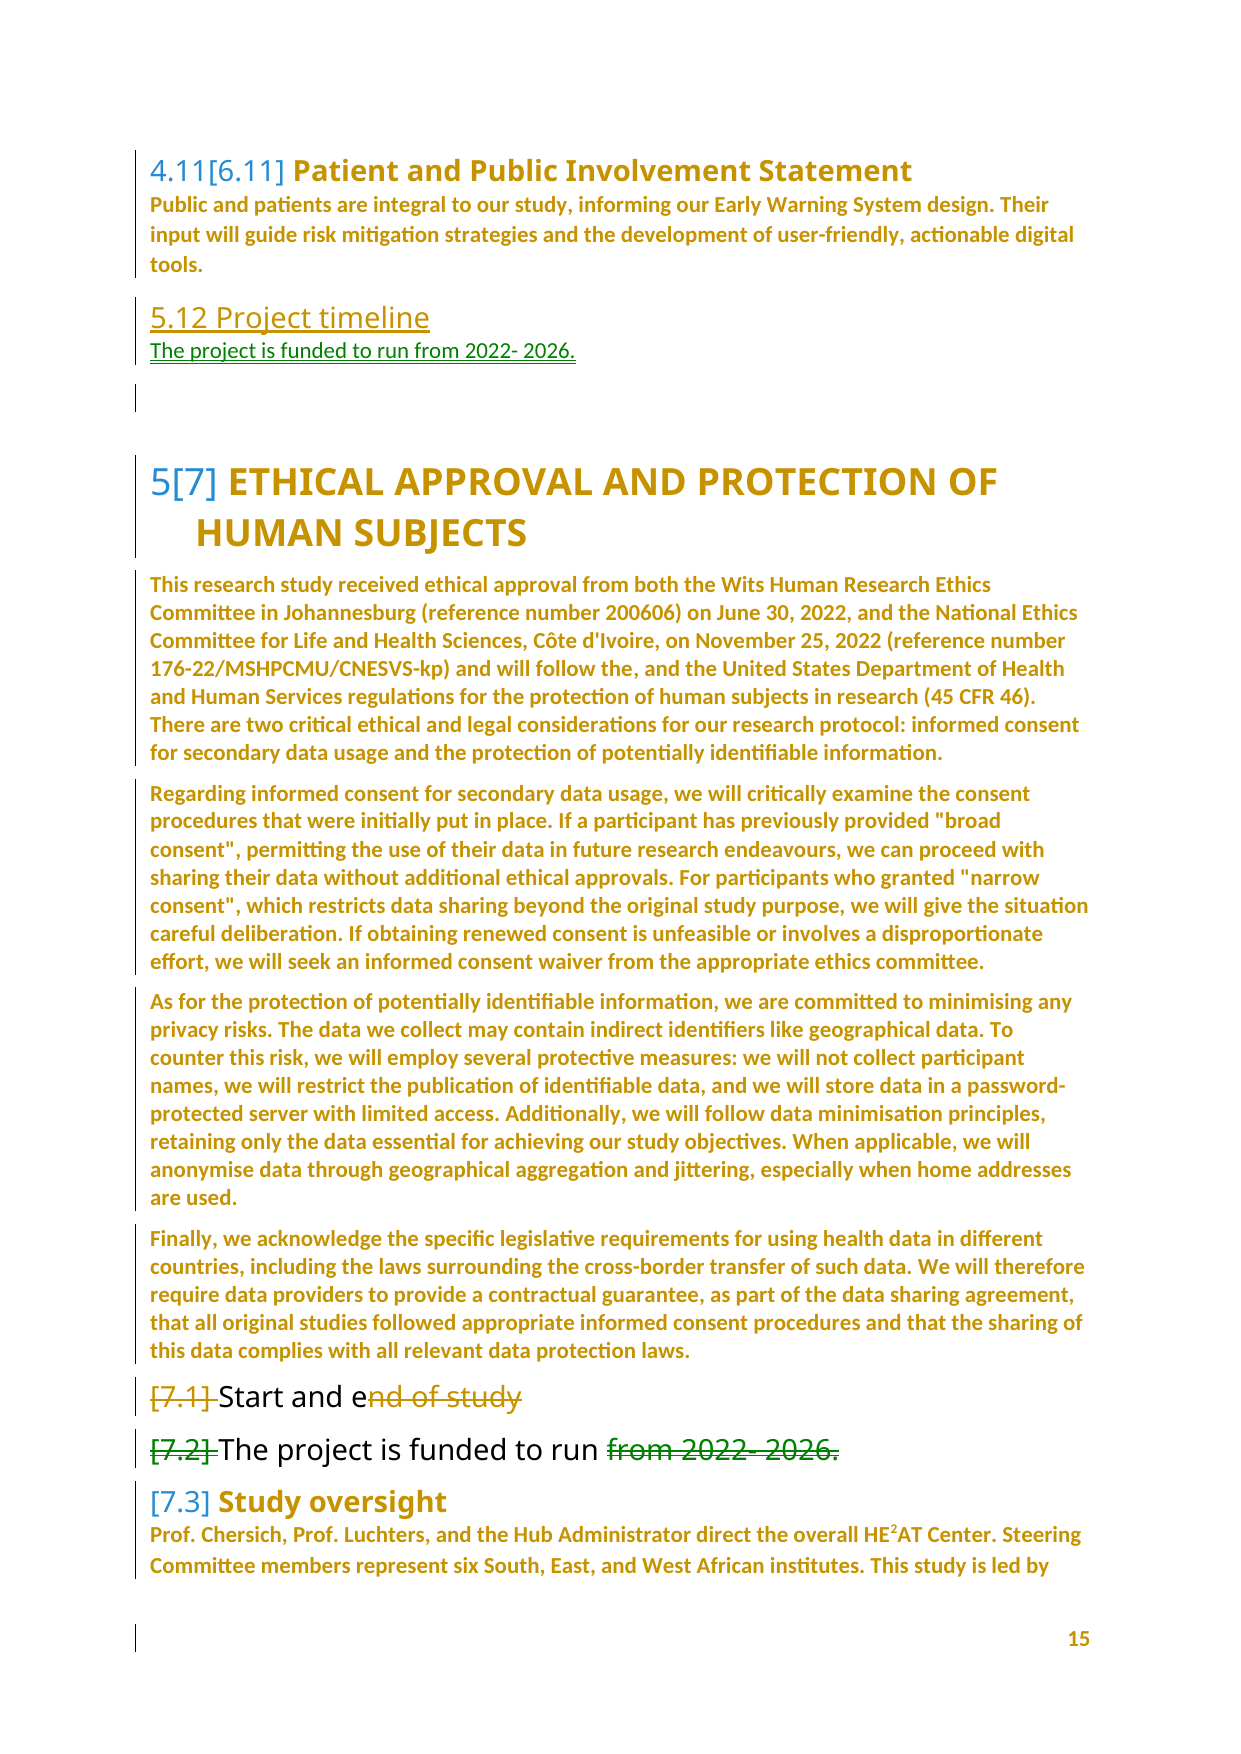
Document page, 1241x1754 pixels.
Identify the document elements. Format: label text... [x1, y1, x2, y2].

text Public and patients are integral to our study, informing our Early Warning System design. Their input will guide risk mitigation strategies and the development of user-friendly, actionable digital tools. [150, 190, 1090, 278]
text Regarding informed consent for secondary data usage, we will critically examine the consent procedures that were initially put in place. If a participant has previously provided "broad consent", permitting the use of their data in future research endeavours, we can proceed with sharing their data without additional ethical approvals. For participants who granted "narrow consent", which restricts data sharing beyond the original study purpose, we will give the situation careful deliberation. If obtaining renewed consent is unfeasible or involves a disproportionate effort, we will seek an informed consent waiver from the appropriate ethics committee. [150, 779, 1090, 975]
subtitle Study oversight [150, 1481, 1090, 1521]
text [150, 1521, 1090, 1579]
subtitle Ethical approval and protection of human subjects [150, 455, 1090, 557]
text As for the protection of potentially identifiable information, we are committed to minimising any privacy risks. The data we collect may contain indirect identifiers like geographical data. To counter this risk, we will employ several protective measures: we will not collect participant names, we will restrict the publication of identifiable data, and we will store data in a password-protected server with limited access. Additionally, we will follow data minimisation principles, retaining only the data essential for achieving our study objectives. When applicable, we will anonymise data through geographical aggregation and jittering, especially when home addresses are used. [150, 987, 1090, 1211]
text Finally, we acknowledge the specific legislative requirements for using health data in different countries, including the laws surrounding the cross-border transfer of such data. We will therefore require data providers to provide a contractual guarantee, as part of the data sharing agreement, that all original studies followed appropriate informed consent procedures and that the sharing of this data complies with all relevant data protection laws. [150, 1224, 1090, 1364]
subtitle Patient and Public Involvement Statement [150, 150, 1090, 190]
text This research study received ethical approval from both the Wits Human Research Ethics Committee in Johannesburg (reference number 200606) on June 30, 2022, and the National Ethics Committee for Life and Health Sciences, Côte d'Ivoire, on November 25, 2022 (reference number 176-22/MSHPCMU/CNESVS-kp) and will follow the, and the United States Department of Health and Human Services regulations for the protection of human subjects in research (45 CFR 46). There are two critical ethical and legal considerations for our research protocol: informed consent for secondary data usage and the protection of potentially identifiable information. [150, 570, 1090, 766]
